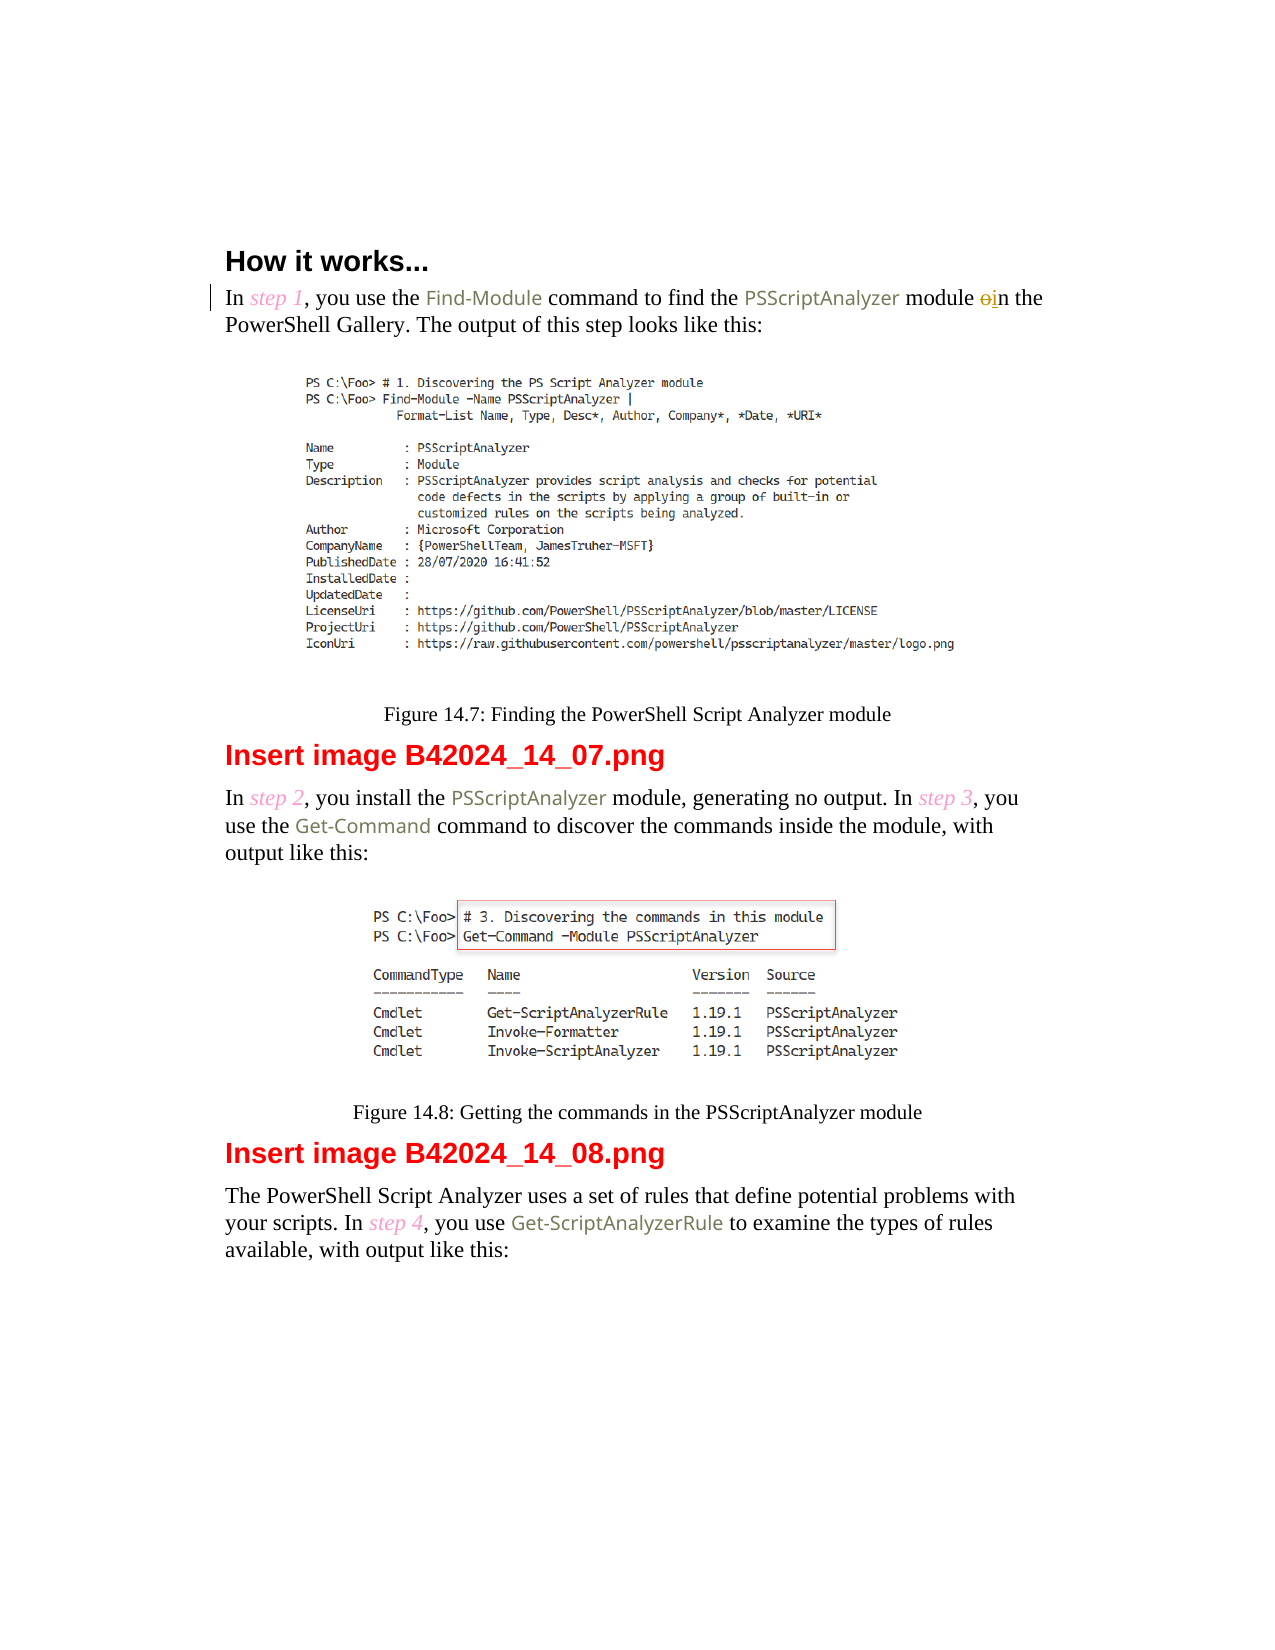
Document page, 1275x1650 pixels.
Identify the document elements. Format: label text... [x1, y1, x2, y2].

text In step 2, you install the PSScriptAnalyzer module, generating no output. In step 3, you use the Get-Command command to discover the commands inside the module, with output like this: [225, 784, 1050, 865]
text Figure 14.7: Finding the PowerShell Script Analyzer module [225, 702, 1050, 726]
text Figure 14.8: Getting the commands in the PSScriptAnalyzer module [225, 1099, 1050, 1124]
picture [356, 890, 919, 1075]
subtitle How it works... [225, 244, 1050, 278]
text The PowerShell Script Analyzer uses a set of rules that define potential problems with your scripts. In step 4, you use Get-ScriptAnalyzerRule to examine the types of rules available, with output like this: [225, 1182, 1050, 1262]
text Insert image B42024_14_08.png [225, 1136, 1050, 1170]
text In step 1, you use the Find-Module command to find the PSScriptAnalyzer module n the PowerShell Gallery. The output of this step looks like this: [225, 284, 1050, 338]
picture [289, 362, 986, 677]
text Insert image B42024_14_07.png [225, 738, 1050, 772]
